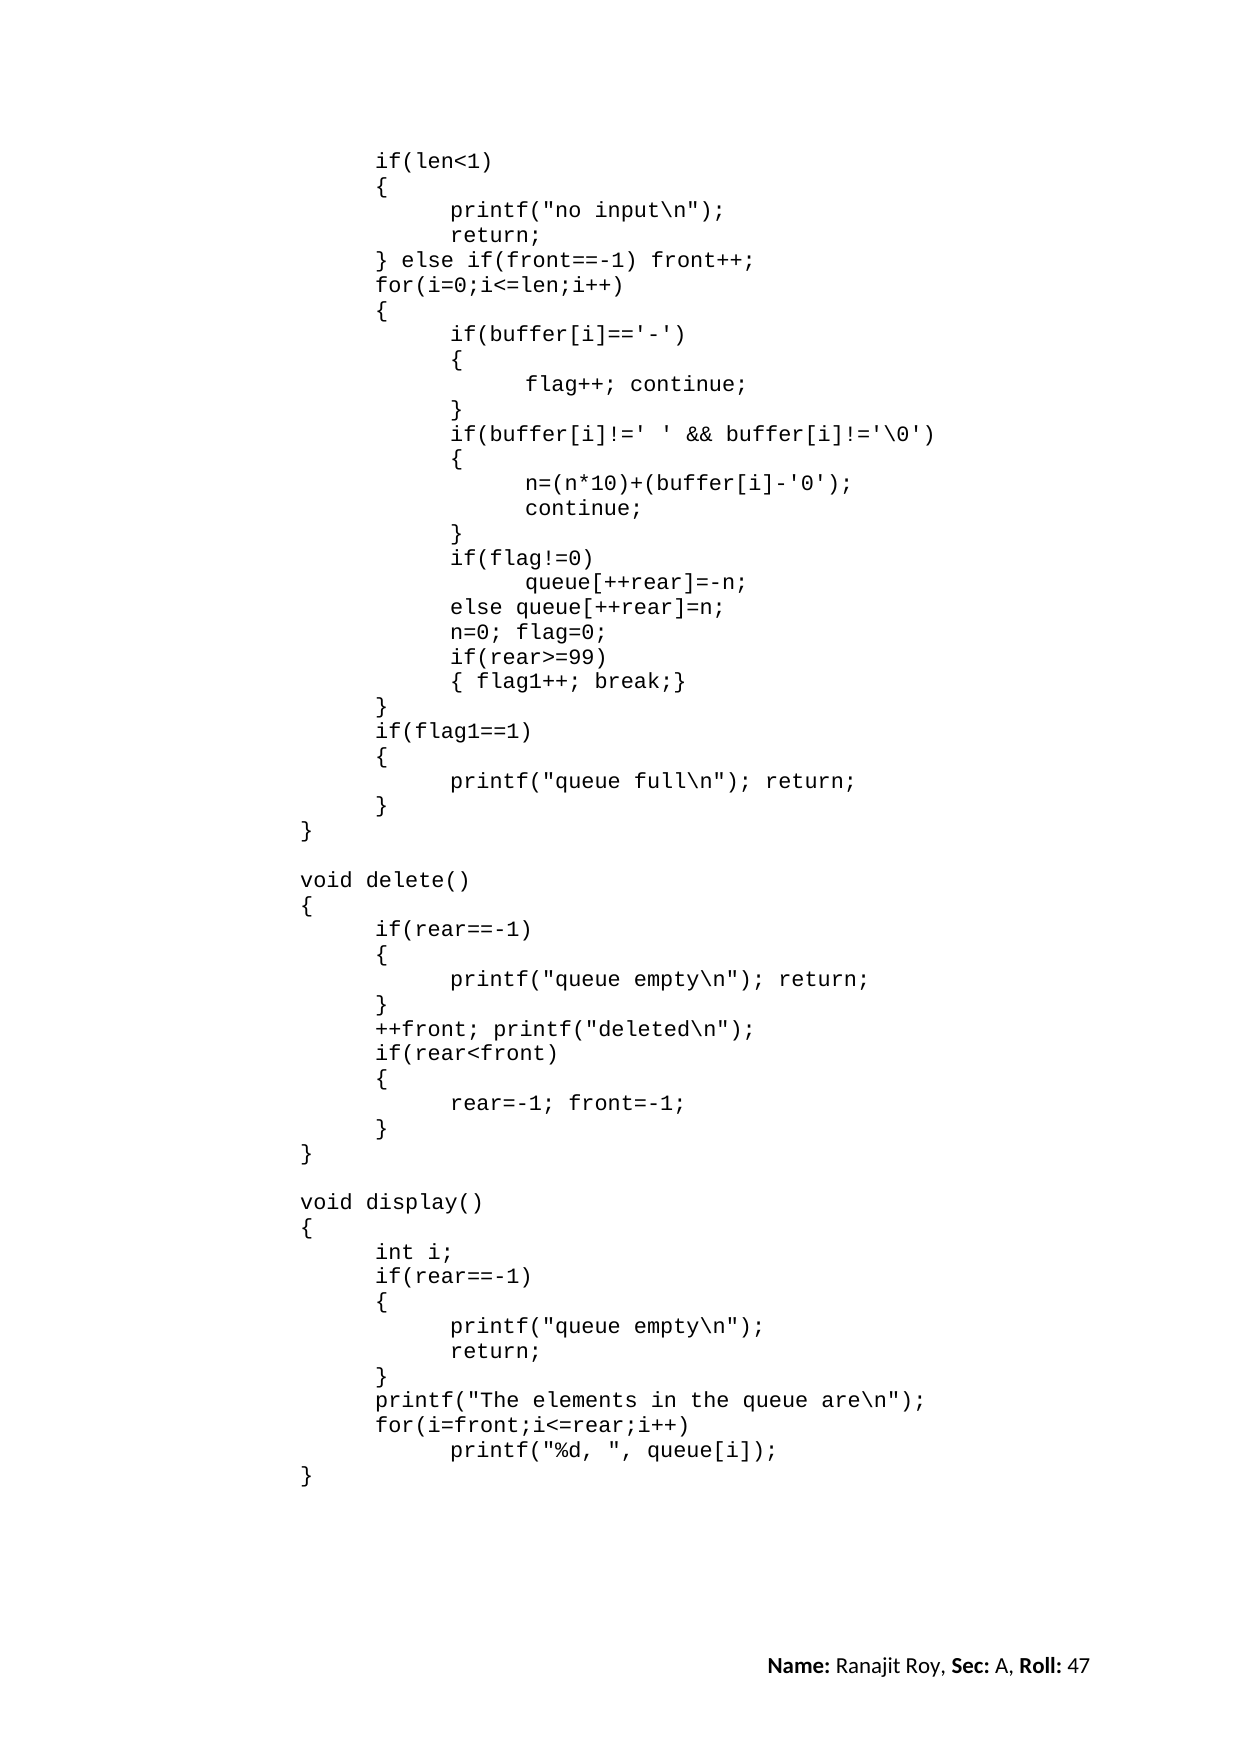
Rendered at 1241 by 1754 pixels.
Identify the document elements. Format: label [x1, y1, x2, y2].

text [150, 150, 1090, 1489]
